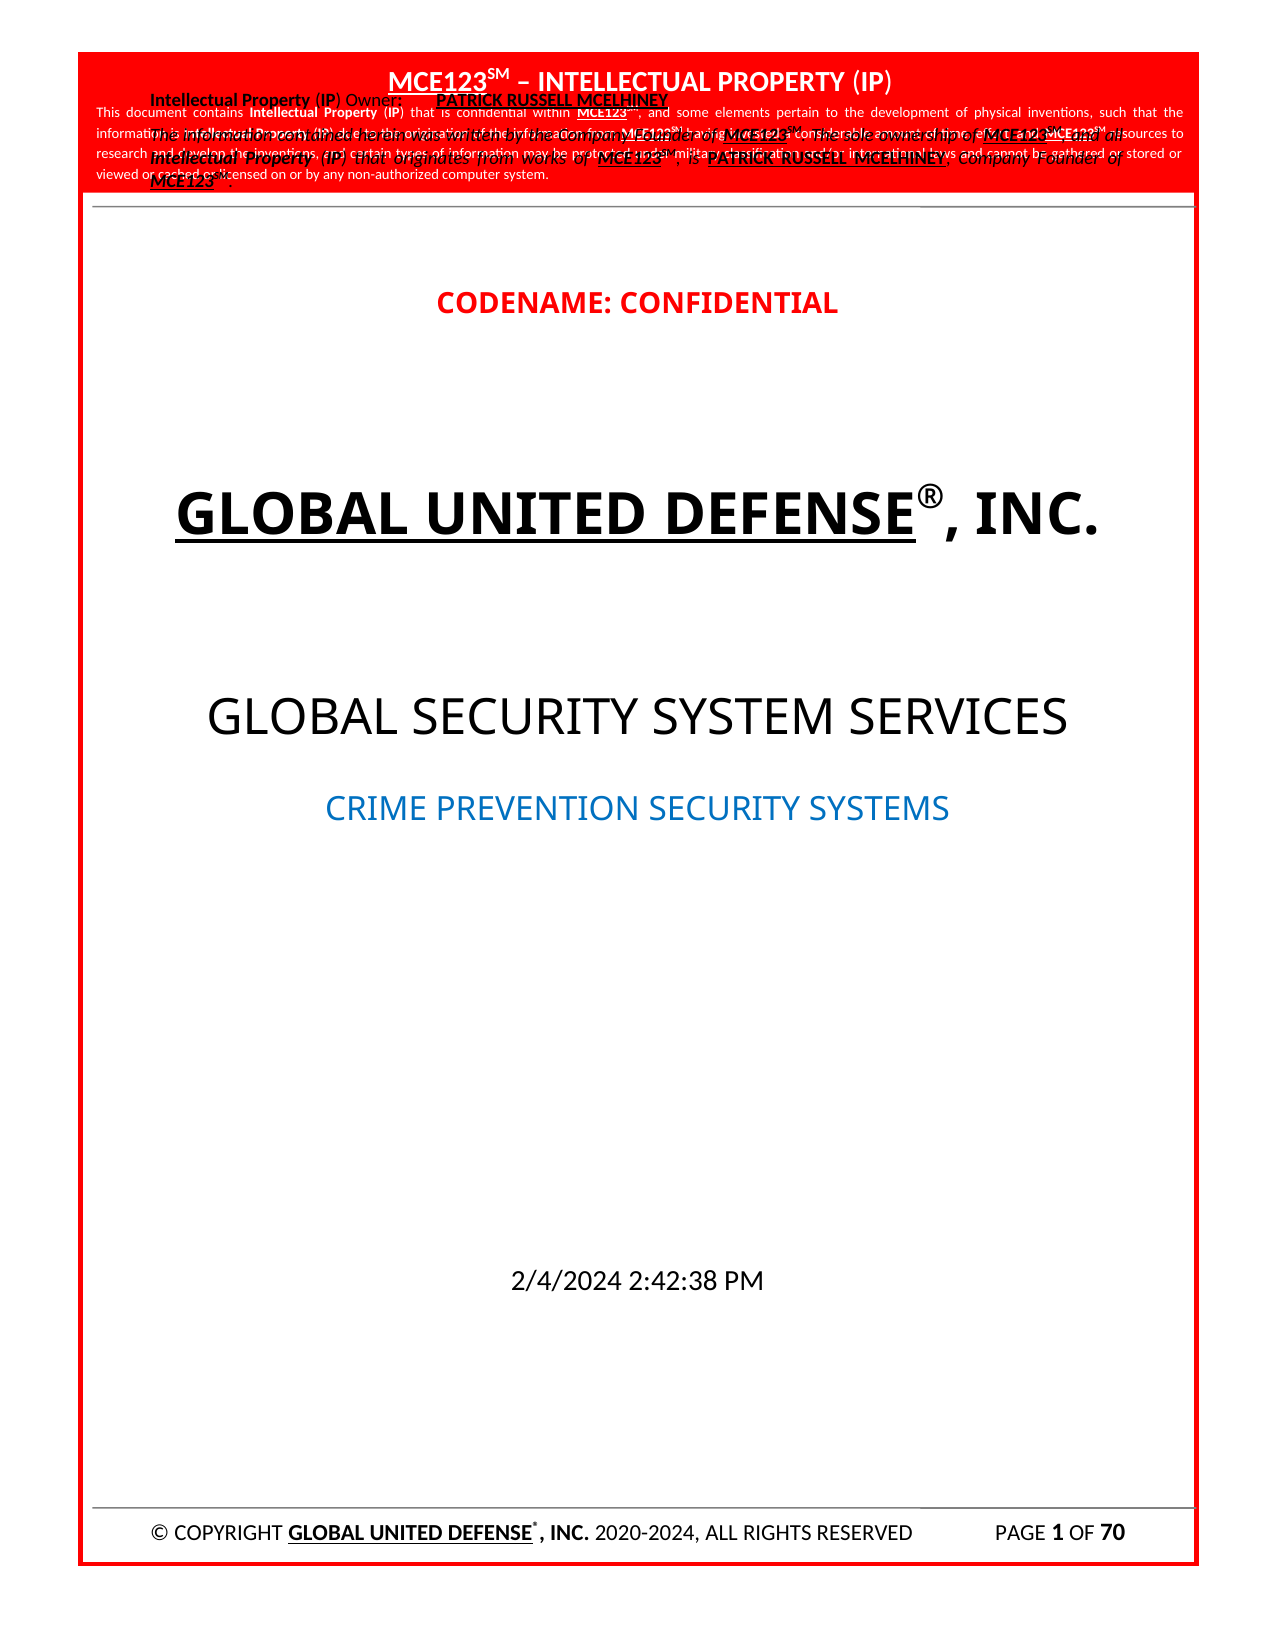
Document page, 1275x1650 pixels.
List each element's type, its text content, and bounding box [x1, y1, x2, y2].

text CODENAME: CONFIDENTIAL [150, 282, 1125, 322]
text GLOBAL SECURITY SYSTEM SERVICES [150, 681, 1125, 749]
text GLOBAL UNITED DEFENSE®, INC. [150, 472, 1125, 551]
subtitle CRIME PREVENTION SECURITY SYSTEMS [150, 784, 1125, 830]
text 2/4/2024 2:42:38 PM [150, 1262, 1125, 1298]
